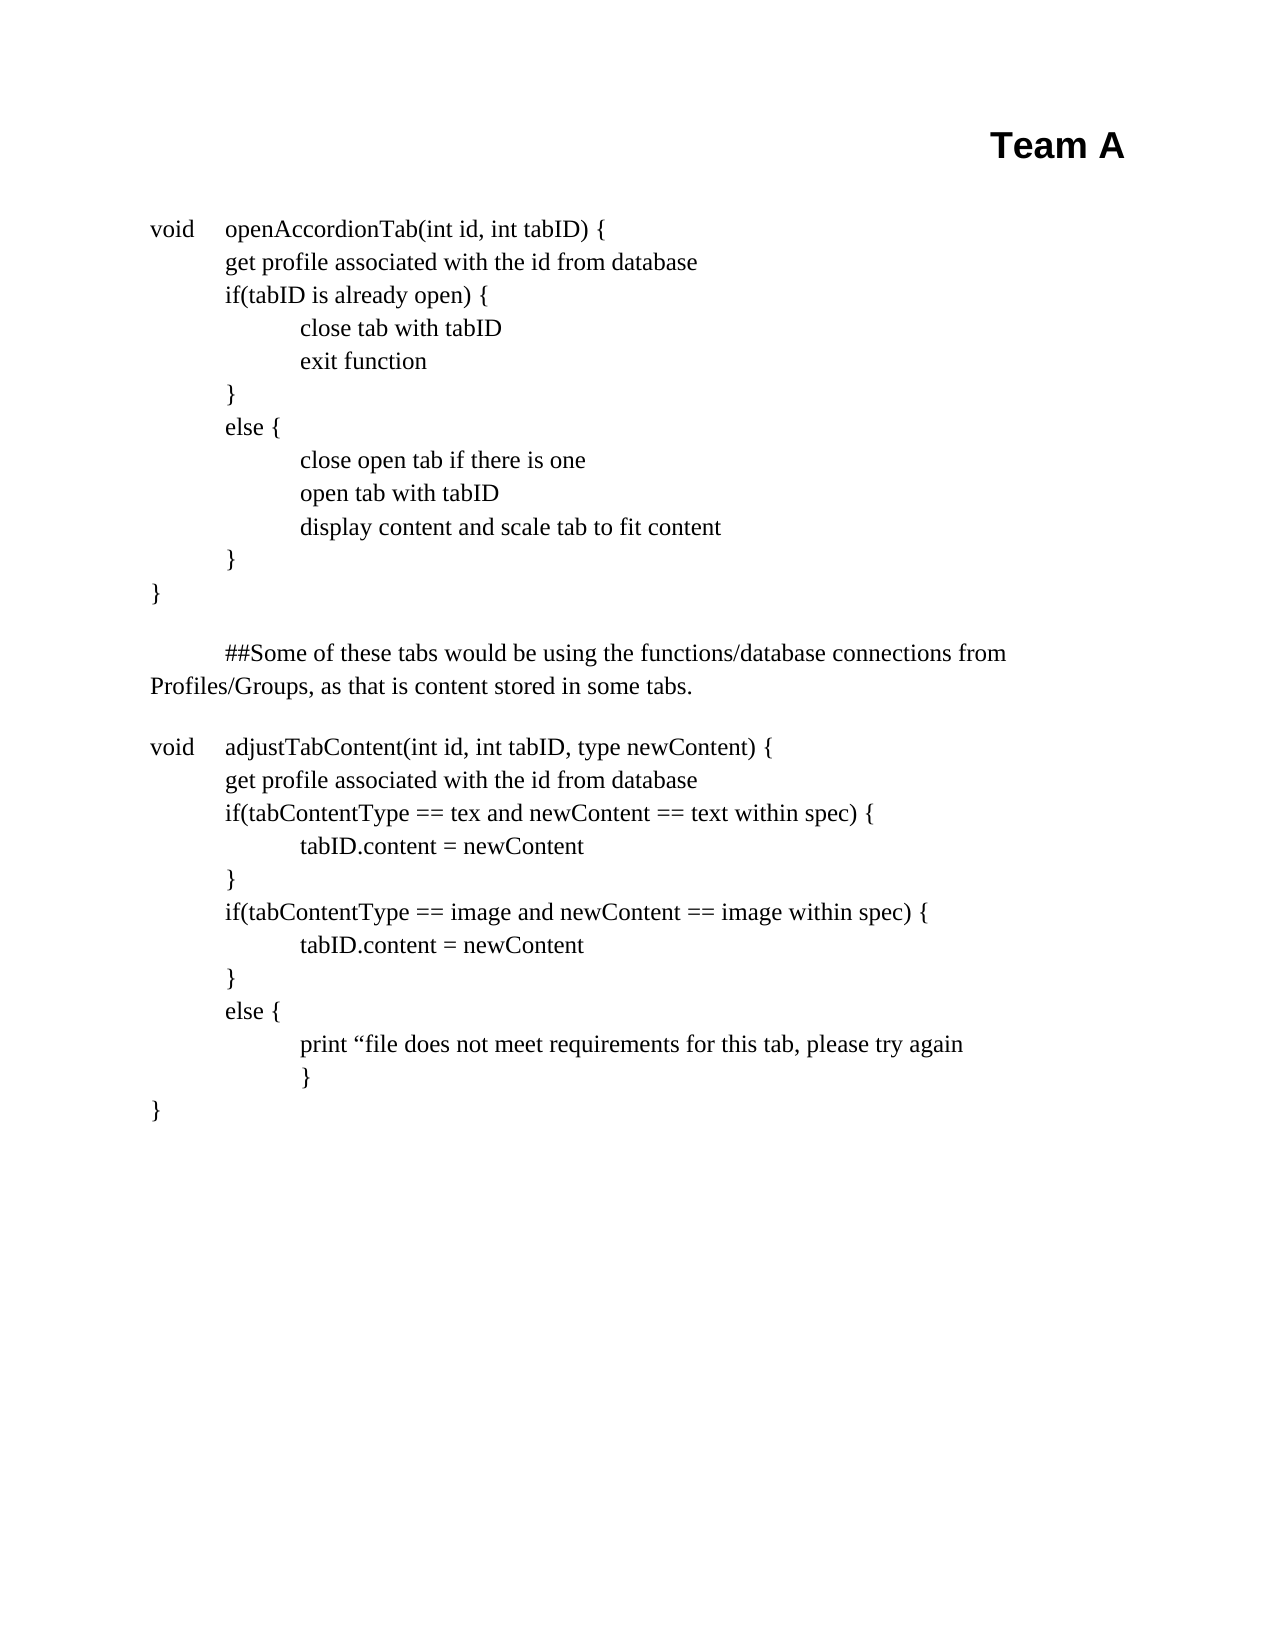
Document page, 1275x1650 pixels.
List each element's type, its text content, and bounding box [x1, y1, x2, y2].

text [150, 247, 1125, 276]
text } [150, 544, 1125, 573]
text exit function [150, 346, 1125, 375]
text ##Some of these tabs would be using the functions/database connections from Profiles/Groups, as that is content stored in some tabs. [150, 638, 1125, 700]
text print “file does not meet requirements for this tab, please try again [150, 1029, 1125, 1058]
text } [150, 1095, 1125, 1124]
text get profile associated with the id from database [150, 765, 1125, 794]
text close tab with tabID [150, 313, 1125, 342]
text display content and scale tab to fit content [150, 512, 1125, 540]
text if(tabID is already open) { [150, 280, 1125, 309]
text if(tabContentType == image and newContent == image within spec) { [150, 897, 1125, 926]
text } [150, 963, 1125, 992]
text } [150, 864, 1125, 893]
text } [150, 578, 1125, 606]
text tabID.content = newContent [150, 930, 1125, 959]
text close open tab if there is one [150, 446, 1125, 474]
text void adjustTabContent(int id, int tabID, type newContent) { [150, 732, 1125, 761]
text } [150, 379, 1125, 408]
text } [150, 1062, 1125, 1091]
text else { [150, 996, 1125, 1025]
text open tab with tabID [150, 478, 1125, 507]
text else { [150, 412, 1125, 441]
text void openAccordionTab(int id, int tabID) { [150, 214, 1125, 243]
text if(tabContentType == tex and newContent == text within spec) { [150, 798, 1125, 827]
text tabID.content = newContent [150, 831, 1125, 860]
